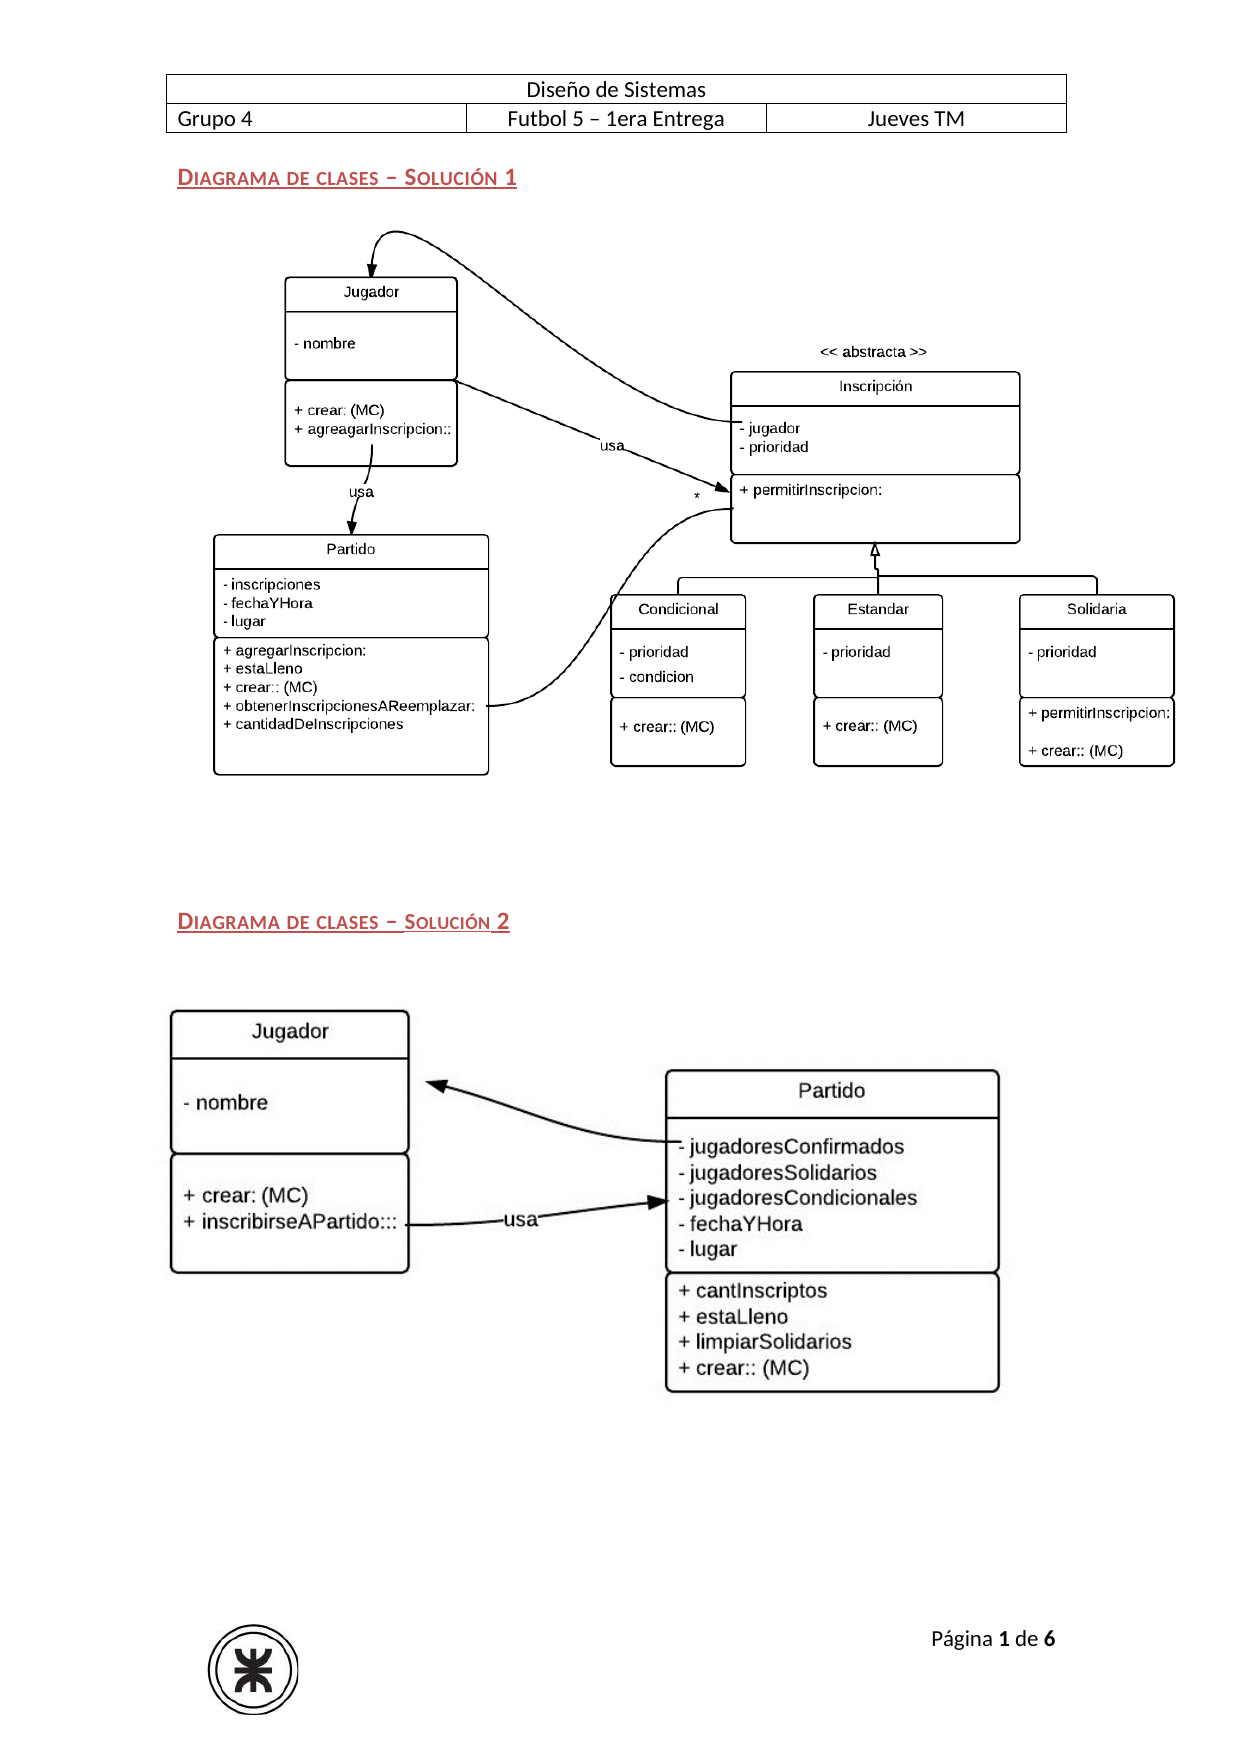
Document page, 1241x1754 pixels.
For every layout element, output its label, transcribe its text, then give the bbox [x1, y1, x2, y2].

picture [145, 986, 1027, 1421]
picture [177, 216, 1218, 824]
text Diagrama de clases – Solución 1 [177, 161, 1063, 191]
text Diagrama de clases – Solución 2 [177, 905, 1063, 935]
